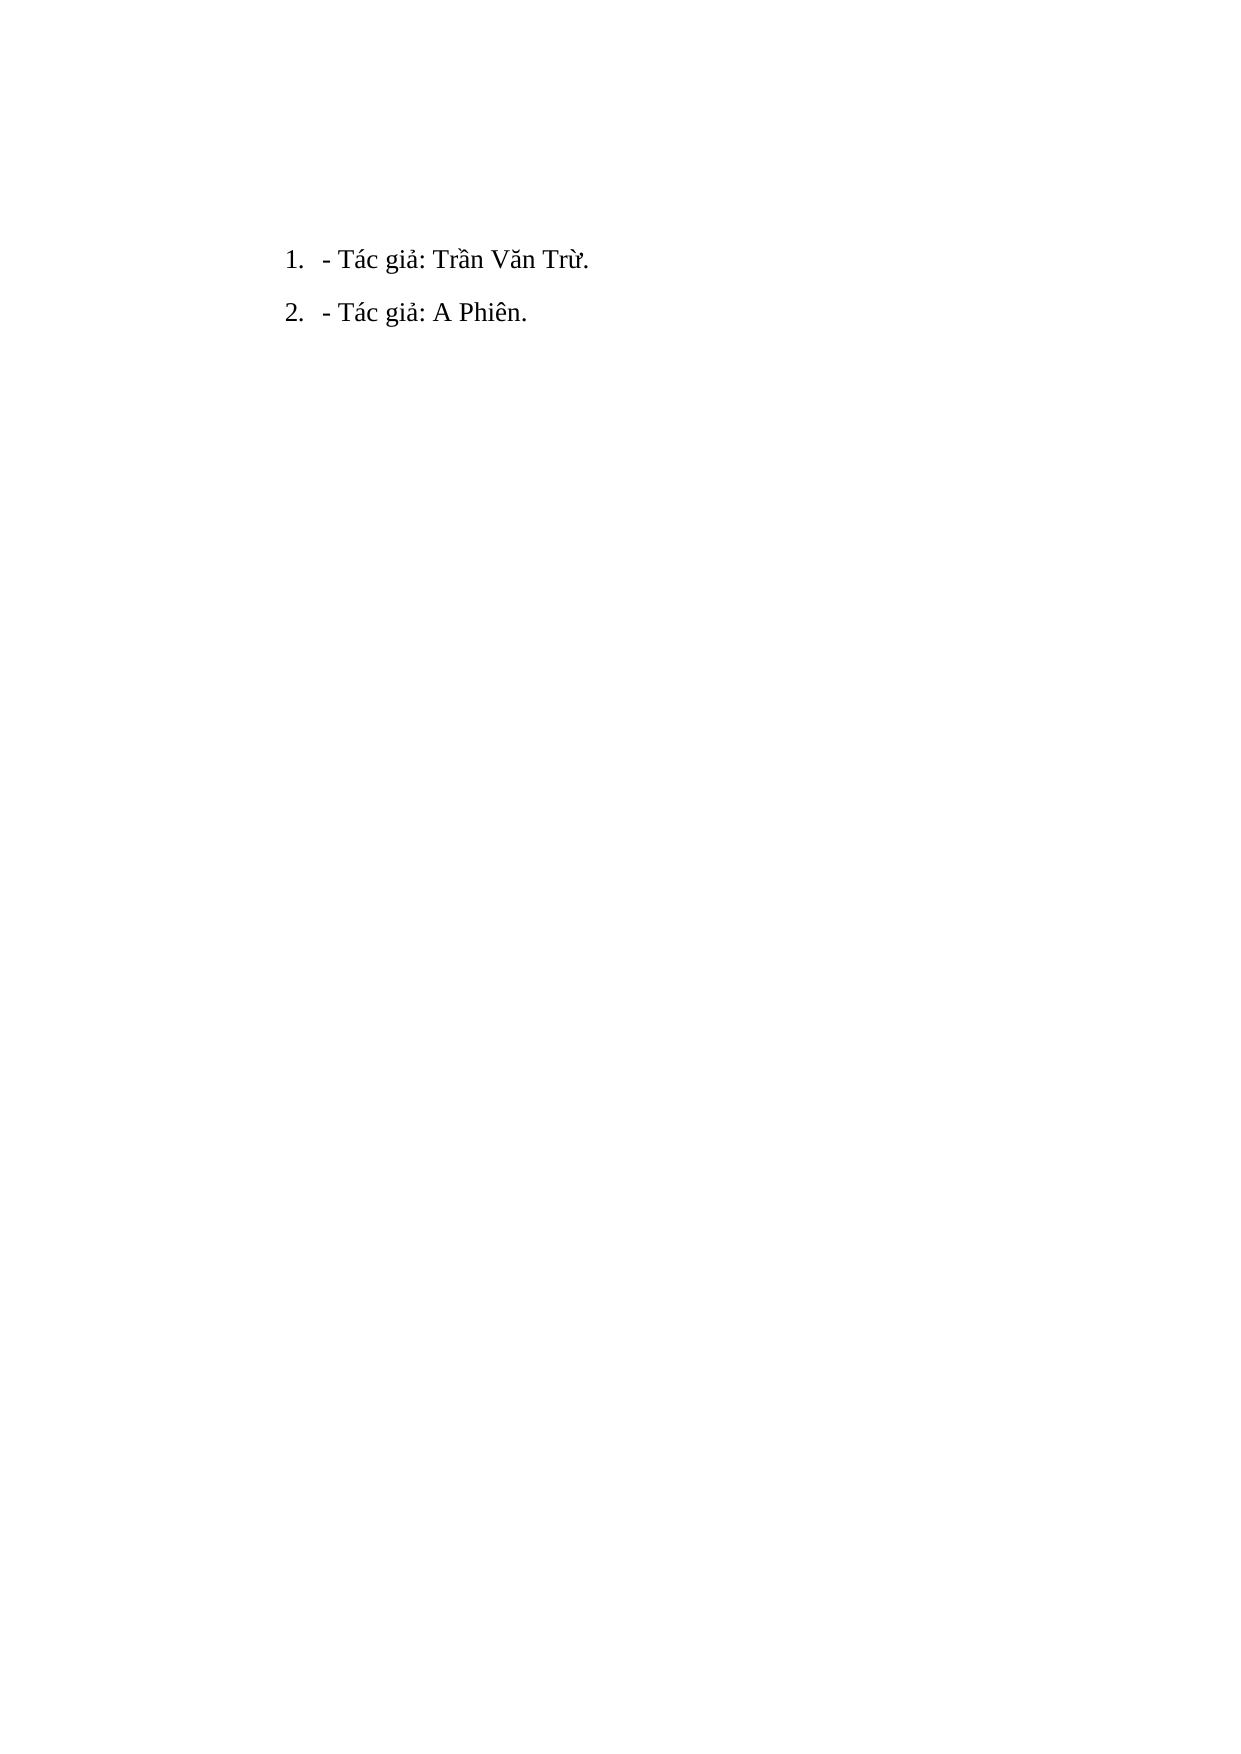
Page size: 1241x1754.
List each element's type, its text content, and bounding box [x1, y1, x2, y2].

list - Tác giả: Trần Văn Trừ. [284, 243, 1192, 274]
list - Tác giả: A Phiên. [284, 296, 1192, 327]
